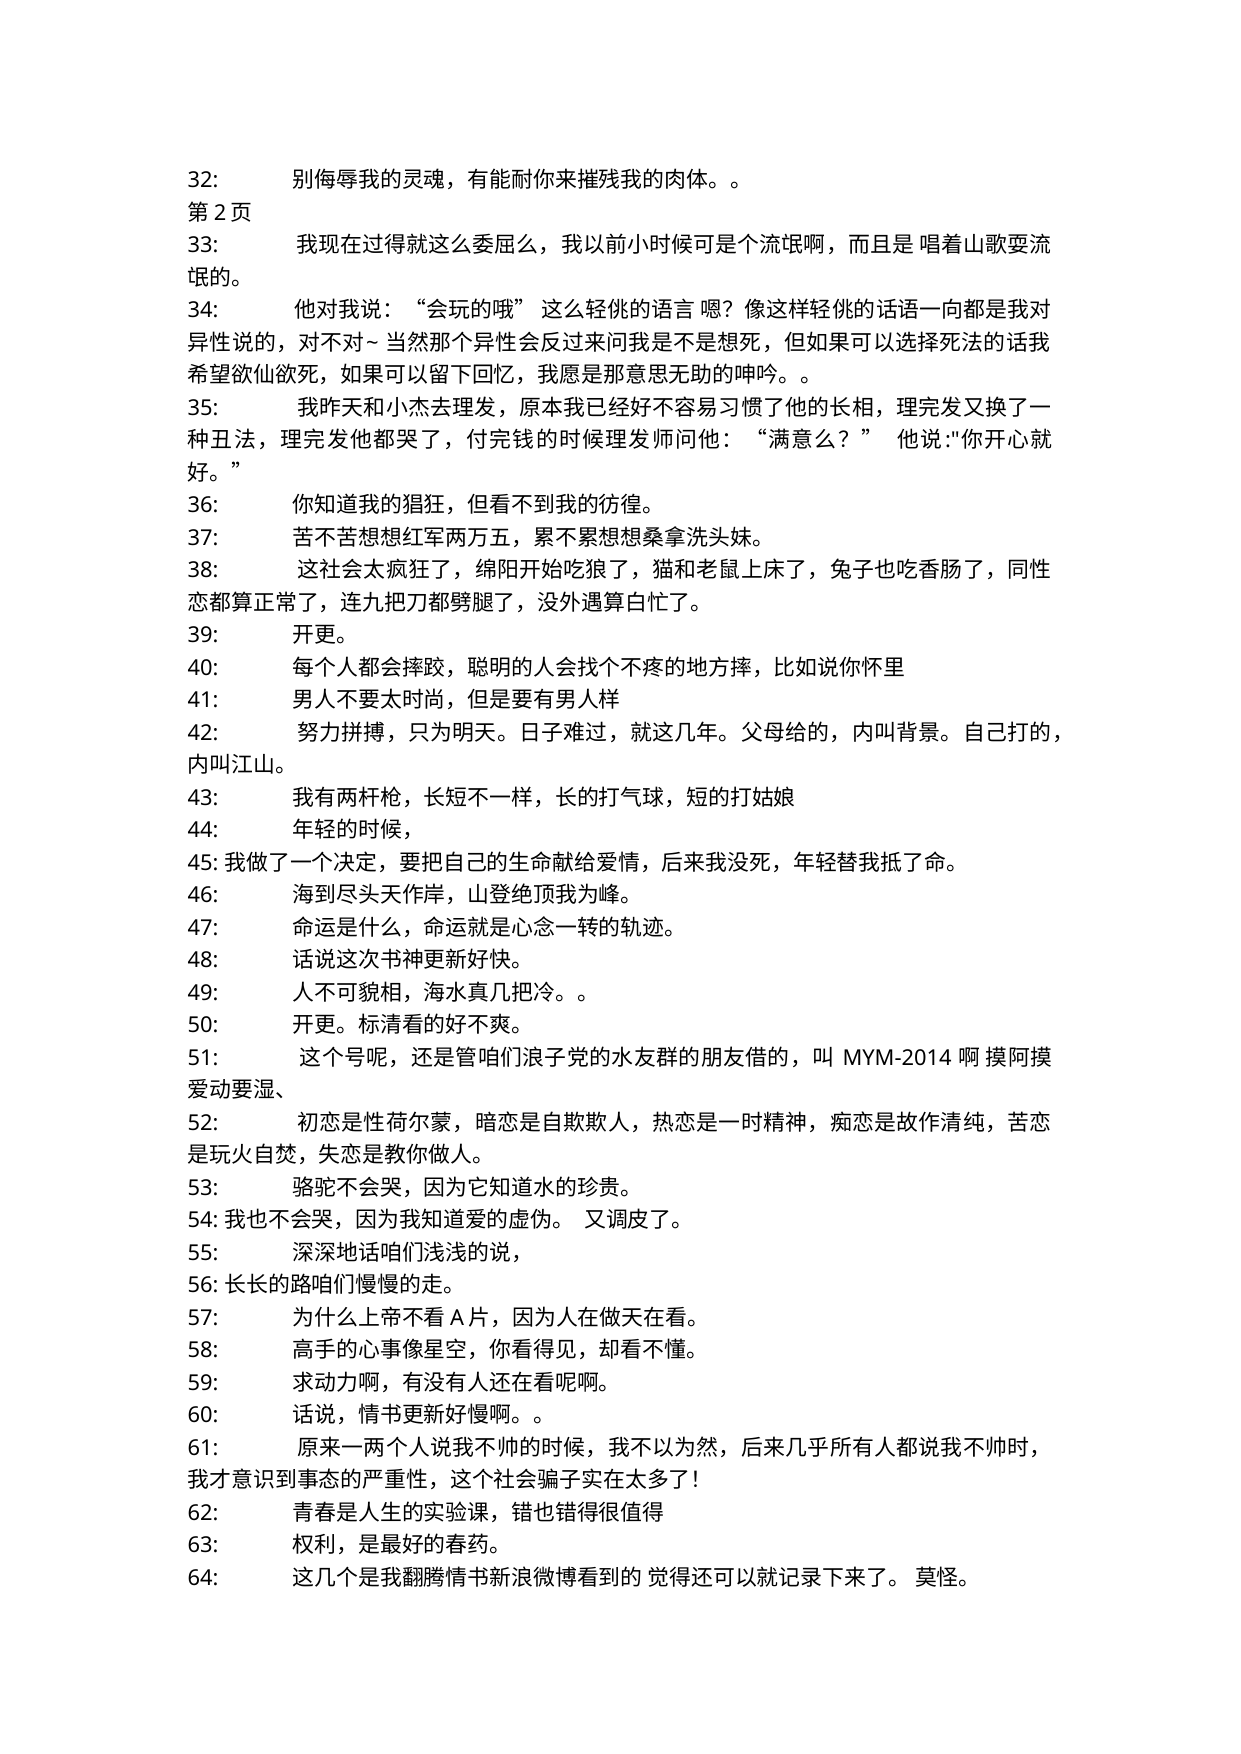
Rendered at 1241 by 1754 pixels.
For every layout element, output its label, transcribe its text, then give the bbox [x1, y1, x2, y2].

text 39: 开更。 [187, 617, 1053, 649]
text 58: 高手的心事像星空，你看得见，却看不懂。 [187, 1332, 1053, 1364]
text 40: 每个人都会摔跤，聪明的人会找个不疼的地方摔，比如说你怀里 [187, 649, 1053, 682]
text 59: 求动力啊，有没有人还在看呢啊。 [187, 1364, 1053, 1397]
text 61: 原来一两个人说我不帅的时候，我不以为然，后来几乎所有人都说我不帅时，我才意识到事态的严重性，这个社会骗子实在太多了！ [187, 1429, 1053, 1494]
text 44: 年轻的时候， [187, 812, 1053, 844]
text 63: 权利，是最好的春药。 [187, 1527, 1053, 1559]
text 36: 你知道我的猖狂，但看不到我的彷徨。 [187, 487, 1053, 519]
text 51: 这个号呢，还是管咱们浪子党的水友群的朋友借的，叫 MYM-2014 啊 摸阿摸 爱动要湿、 [187, 1039, 1053, 1104]
text 50: 开更。标清看的好不爽。 [187, 1007, 1053, 1039]
text 60: 话说，情书更新好慢啊。。 [187, 1397, 1053, 1429]
text 52: 初恋是性荷尔蒙，暗恋是自欺欺人，热恋是一时精神，痴恋是故作清纯，苦恋是玩火自焚，失恋是教你做人。 [187, 1104, 1053, 1169]
text 32: 别侮辱我的灵魂，有能耐你来摧残我的肉体。。 [187, 162, 1053, 194]
text 46: 海到尽头天作岸，山登绝顶我为峰。 [187, 877, 1053, 909]
text 49: 人不可貌相，海水真几把冷。。 [187, 974, 1053, 1007]
text 35: 我昨天和小杰去理发，原本我已经好不容易习惯了他的长相，理完发又换了一种丑法，理完发他都哭了，付完钱的时候理发师问他：“满意么？” 他说:"你开心就好。” [187, 389, 1053, 487]
text 48: 话说这次书神更新好快。 [187, 942, 1053, 974]
text 56: 长长的路咱们慢慢的走。 [187, 1267, 1053, 1299]
text 第2页 [187, 194, 1053, 227]
text 64: 这几个是我翻腾情书新浪微博看到的 觉得还可以就记录下来了。 莫怪。 [187, 1559, 1053, 1592]
text 34: 他对我说：“会玩的哦” 这么轻佻的语言 嗯？像这样轻佻的话语一向都是我对异性说的，对不对~ 当然那个异性会反过来问我是不是想死，但如果可以选择死法的话我希望欲仙欲死，如果可以留下回忆，我愿是那意思无助的呻吟。。 [187, 292, 1053, 389]
text 62: 青春是人生的实验课，错也错得很值得 [187, 1494, 1053, 1527]
text 41: 男人不要太时尚，但是要有男人样 [187, 682, 1053, 714]
text 53: 骆驼不会哭，因为它知道水的珍贵。 [187, 1169, 1053, 1202]
text 45: 我做了一个决定，要把自己的生命献给爱情，后来我没死，年轻替我抵了命。 [187, 844, 1053, 877]
text 42: 努力拼搏，只为明天。日子难过，就这几年。父母给的，内叫背景。自己打的，内叫江山。 [187, 714, 1053, 779]
text 55: 深深地话咱们浅浅的说， [187, 1234, 1053, 1267]
text 38: 这社会太疯狂了，绵阳开始吃狼了，猫和老鼠上床了，兔子也吃香肠了，同性恋都算正常了，连九把刀都劈腿了，没外遇算白忙了。 [187, 552, 1053, 617]
text 37: 苦不苦想想红军两万五，累不累想想桑拿洗头妹。 [187, 519, 1053, 552]
text 33: 我现在过得就这么委屈么，我以前小时候可是个流氓啊，而且是 唱着山歌耍流氓的。 [187, 227, 1053, 292]
text 57: 为什么上帝不看A片，因为人在做天在看。 [187, 1299, 1053, 1332]
text 54: 我也不会哭，因为我知道爱的虚伪。 又调皮了。 [187, 1202, 1053, 1234]
text 47: 命运是什么，命运就是心念一转的轨迹。 [187, 909, 1053, 942]
text 43: 我有两杆枪，长短不一样，长的打气球，短的打姑娘 [187, 779, 1053, 812]
